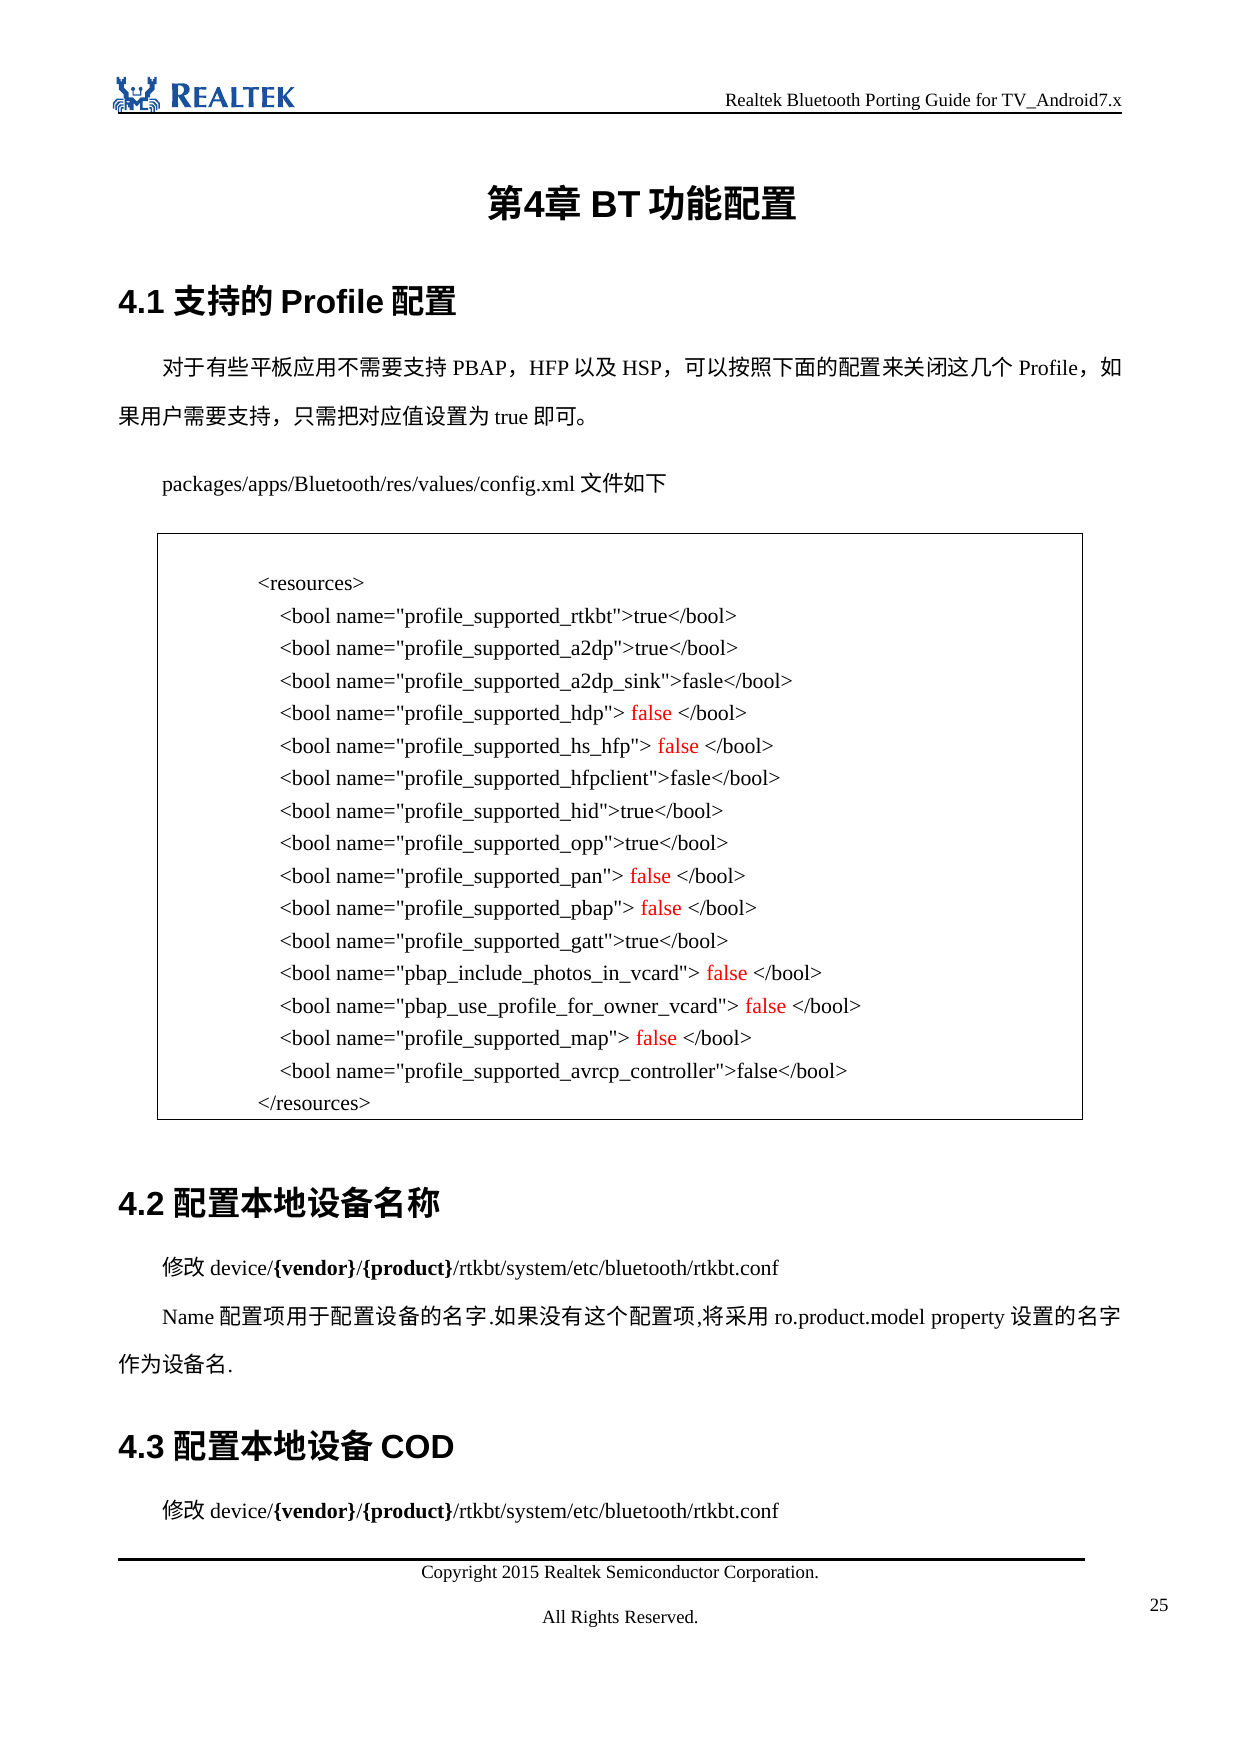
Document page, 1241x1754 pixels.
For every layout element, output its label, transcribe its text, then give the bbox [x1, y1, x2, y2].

subtitle 配置本地设备COD [118, 1412, 1122, 1477]
subtitle 配置本地设备名称 [118, 1169, 1122, 1234]
text 修改device/{vendor}/{product}/rtkbt/system/etc/bluetooth/rtkbt.conf [118, 1493, 1122, 1525]
subtitle 支持的Profile配置 [118, 266, 1122, 331]
text 修改device/{vendor}/{product}/rtkbt/system/etc/bluetooth/rtkbt.conf [118, 1250, 1122, 1282]
table_header <resources> <bool name="profile_supported_rtkbt">true</bool> <bool name="profile_supported_a2dp">true</bool> <bool name="profile_supported_a2dp_sink">fasle</bool> <bool name="profile_supported_hdp"> false </bool> <bool name="profile_supported_hs_hfp"> false </bool> <bool name="profile_supported_hfpclient">fasle</bool> <bool name="profile_supported_hid">true</bool> <bool name="profile_supported_opp">true</bool> <bool name="profile_supported_pan"> false </bool> <bool name="profile_supported_pbap"> false </bool> <bool name="profile_supported_gatt">true</bool> <bool name="pbap_include_photos_in_vcard"> false </bool> <bool name="pbap_use_profile_for_owner_vcard"> false </bool> <bool name="profile_supported_map"> false </bool> <bool name="profile_supported_avrcp_controller">false</bool> </resources> [158, 534, 1082, 1119]
text packages/apps/Bluetooth/res/values/config.xml文件如下 [118, 466, 1122, 498]
text Name配置项用于配置设备的名字.如果没有这个配置项,将采用ro.product.model property设置的名字作为设备名. [118, 1298, 1122, 1379]
text 对于有些平板应用不需要支持PBAP，HFP以及HSP，可以按照下面的配置来关闭这几个Profile，如果用户需要支持，只需把对应值设置为true即可。 [118, 350, 1122, 431]
subtitle BT功能配置 [162, 169, 1122, 234]
